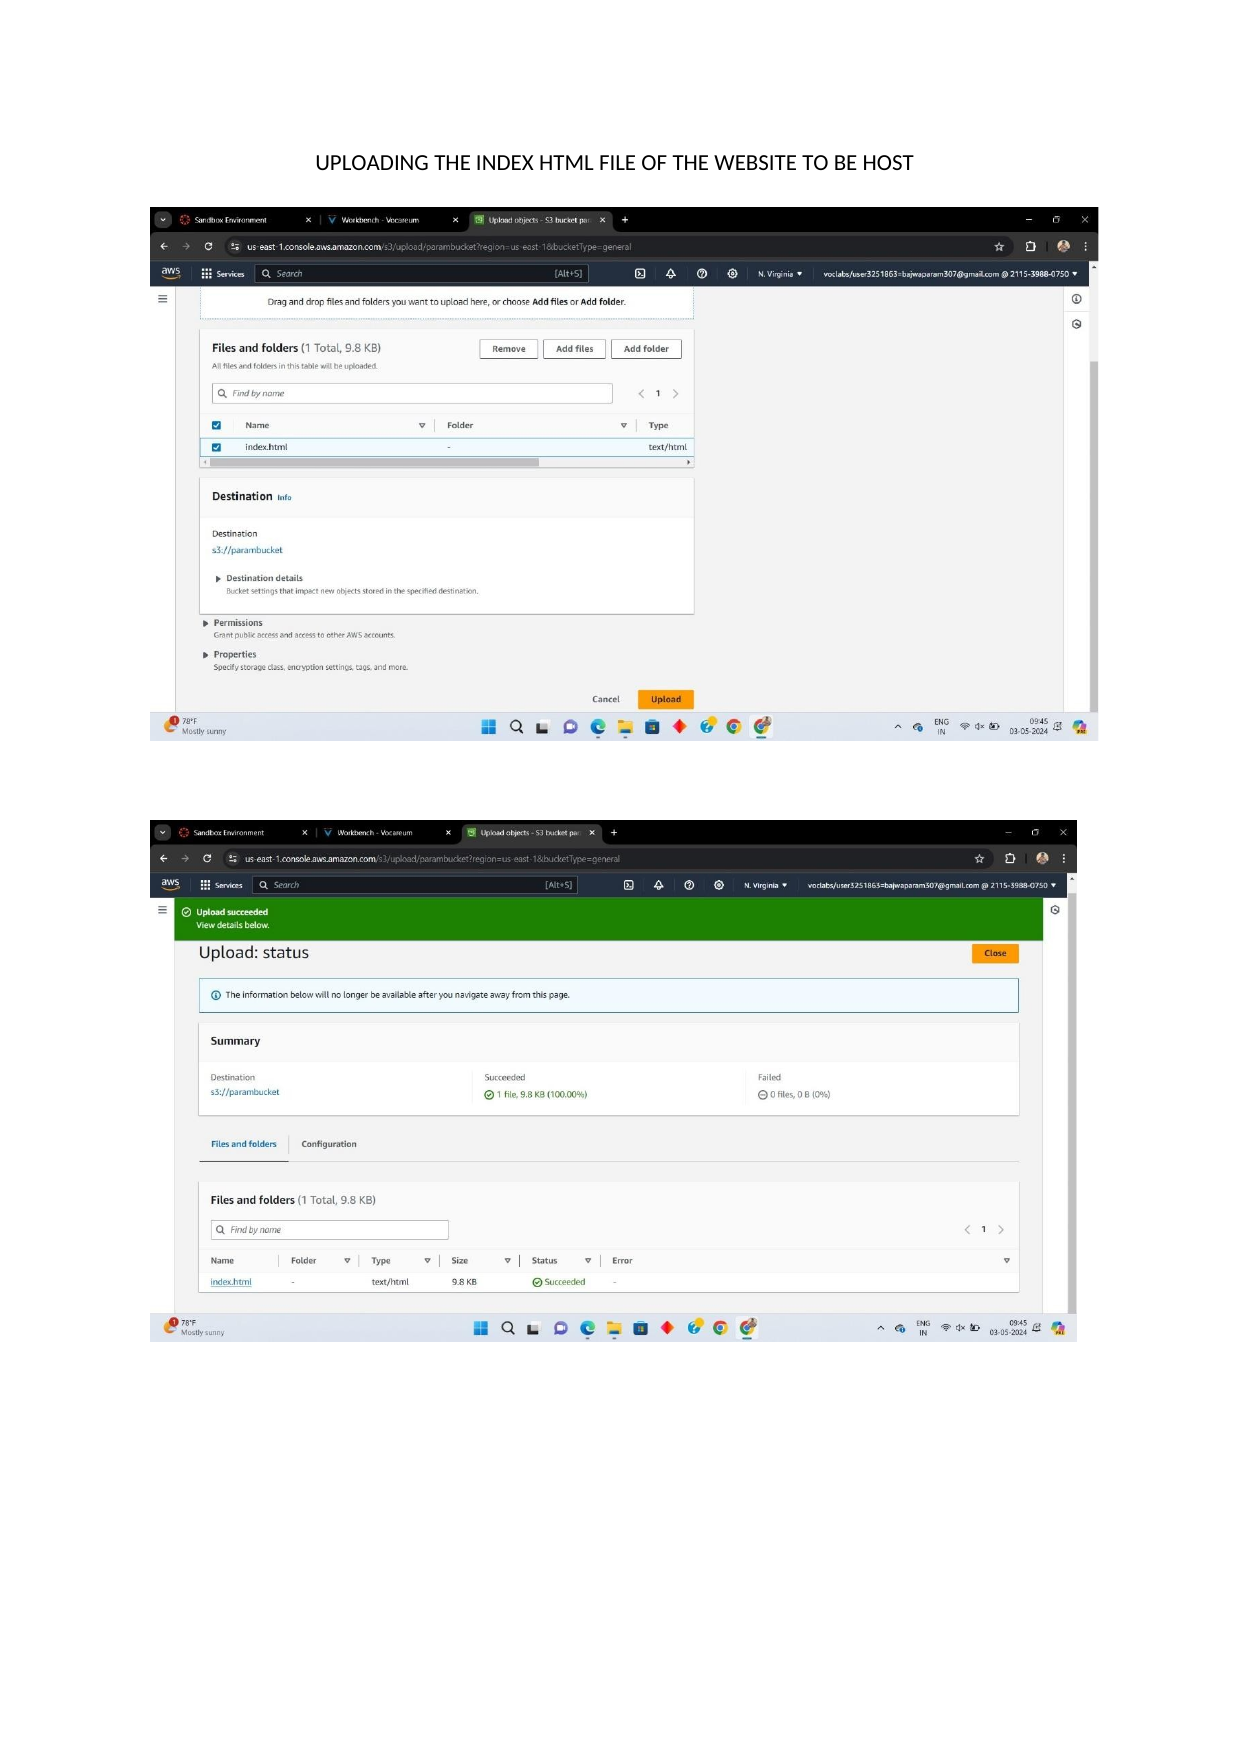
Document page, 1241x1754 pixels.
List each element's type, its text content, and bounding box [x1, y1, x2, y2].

picture [150, 820, 1077, 1342]
picture [150, 207, 1099, 741]
text UPLOADING THE INDEX HTML FILE OF THE WEBSITE TO BE HOST [305, 148, 924, 176]
